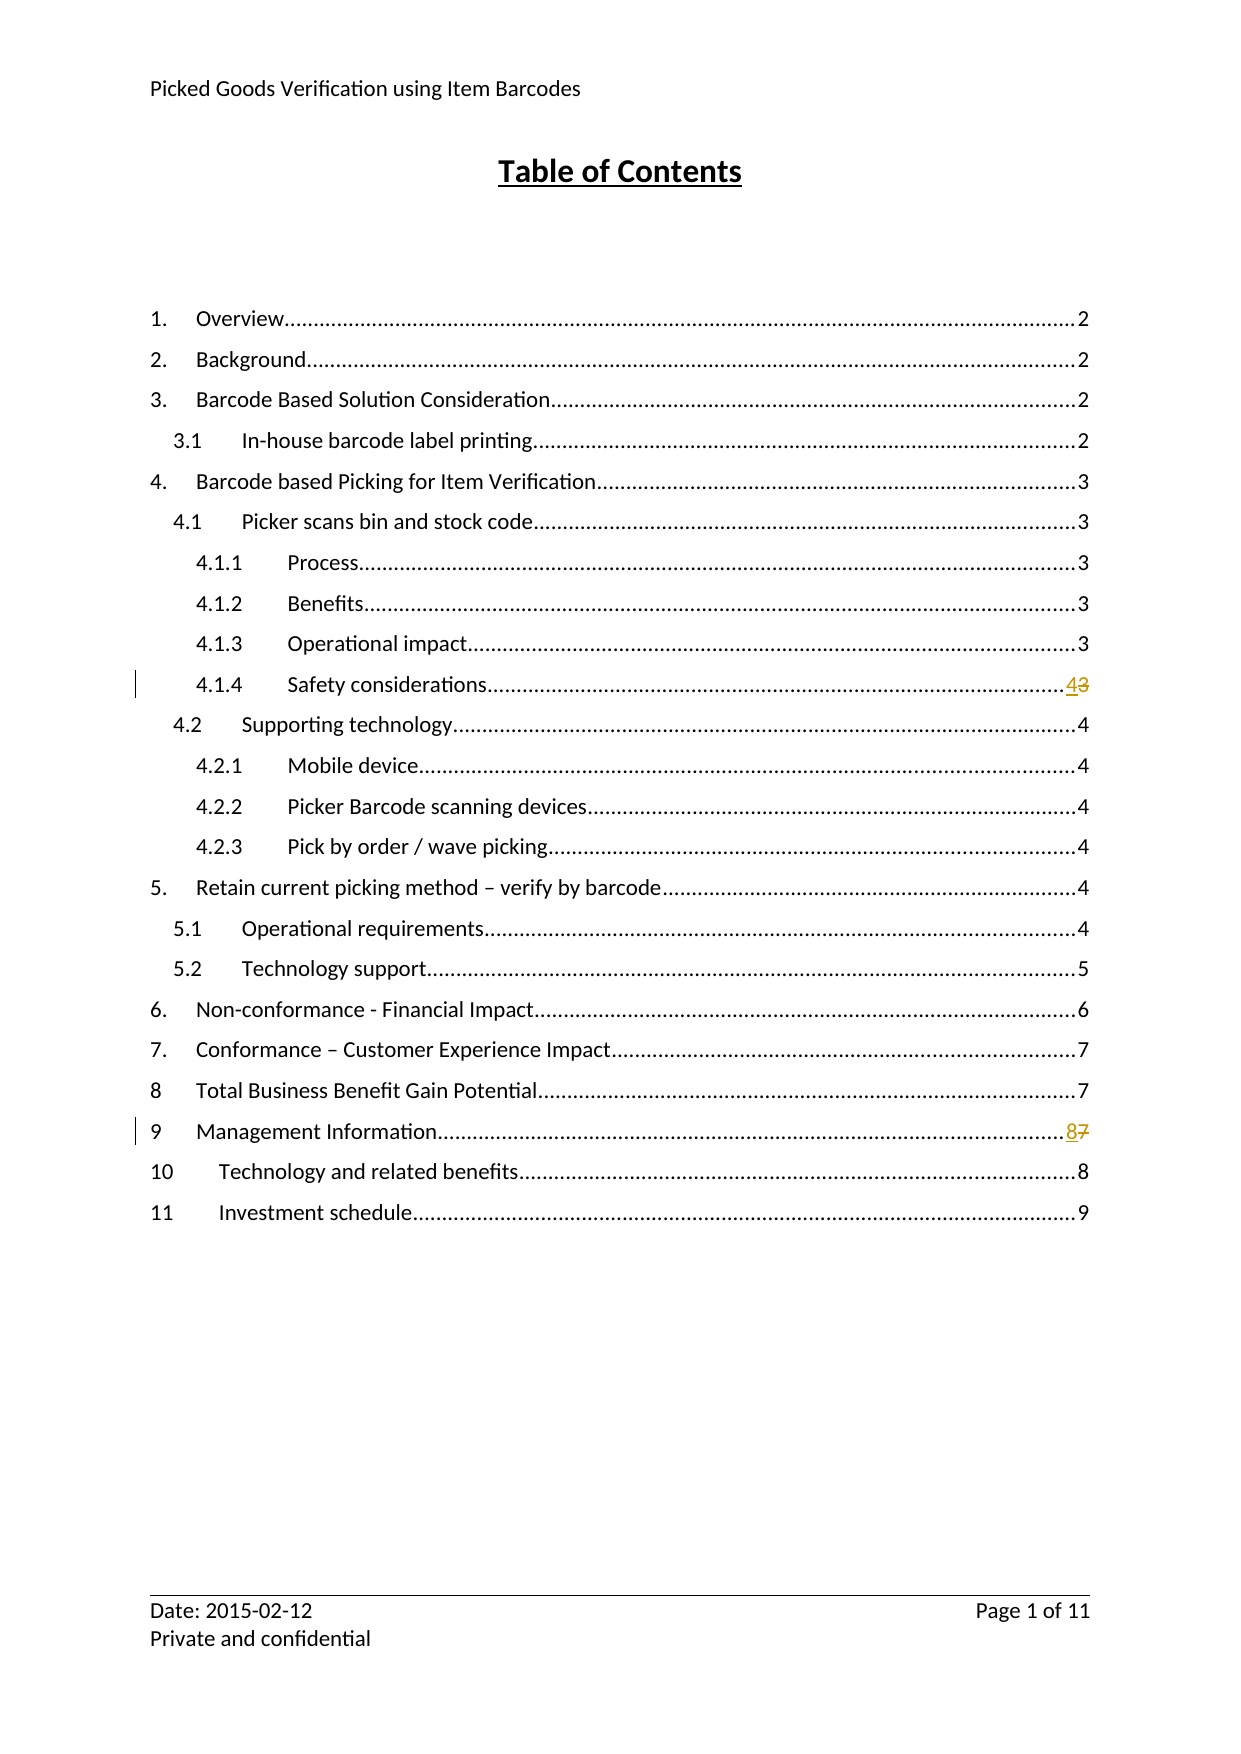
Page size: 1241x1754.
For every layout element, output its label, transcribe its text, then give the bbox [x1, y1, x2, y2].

text 6. Non-conformance - Financial Impact 6 [150, 995, 1090, 1023]
text Table of Contents [150, 150, 1090, 191]
text 11 Investment schedule 9 [150, 1198, 1090, 1226]
text 9 Management Information [150, 1117, 1090, 1145]
text 4.2.3 Pick by order / wave picking 4 [196, 832, 1090, 861]
text 1. Overview 2 [150, 304, 1090, 332]
text 8 Total Business Benefit Gain Potential 7 [150, 1076, 1090, 1104]
text 4. Barcode based Picking for Item Verification 3 [150, 467, 1090, 495]
text 7. Conformance – Customer Experience Impact 7 [150, 1036, 1090, 1064]
text 5. Retain current picking method – verify by barcode 4 [150, 873, 1090, 901]
text 5.1 Operational requirements 4 [173, 914, 1090, 942]
text 2. Background 2 [150, 345, 1090, 373]
text 4.2 Supporting technology 4 [173, 711, 1090, 739]
text 4.1.3 Operational impact 3 [196, 629, 1090, 657]
text 5.2 Technology support 5 [173, 954, 1090, 982]
text 3. Barcode Based Solution Consideration 2 [150, 386, 1090, 414]
text 4.1.2 Benefits 3 [196, 589, 1090, 617]
text 4.2.2 Picker Barcode scanning devices 4 [196, 792, 1090, 820]
text 3.1 In-house barcode label printing 2 [173, 426, 1090, 454]
text 4.1.4 Safety considerations [196, 670, 1090, 698]
text 4.1.1 Process 3 [196, 548, 1090, 576]
text 10 Technology and related benefits 8 [150, 1157, 1090, 1186]
text 4.1 Picker scans bin and stock code 3 [173, 507, 1090, 536]
text 4.2.1 Mobile device 4 [196, 751, 1090, 779]
